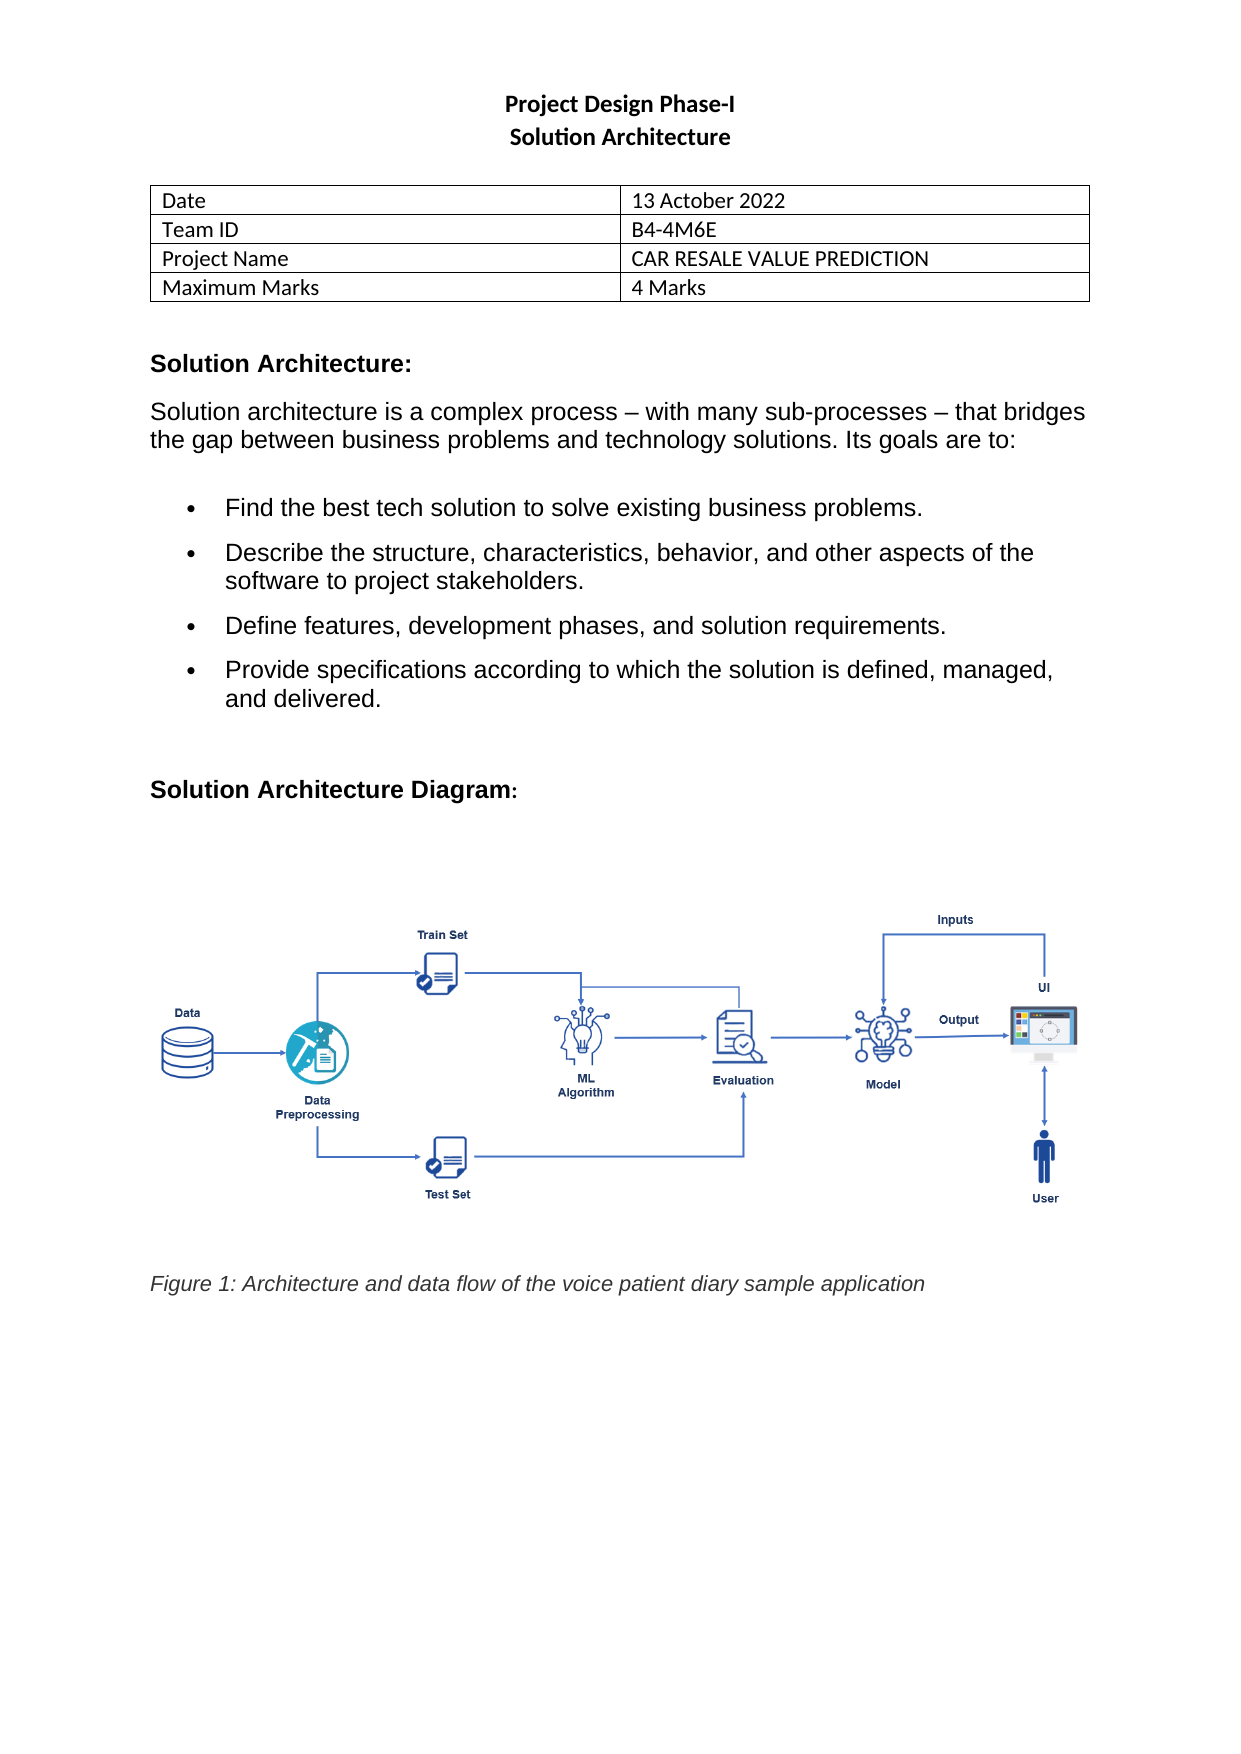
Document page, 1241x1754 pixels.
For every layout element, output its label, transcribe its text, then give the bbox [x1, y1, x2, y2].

table_cell B4-4M6E [621, 215, 1089, 243]
table_cell Project Name [151, 244, 620, 272]
list Describe the structure, characteristics, behavior, and other aspects of the software to project stakeholders. [187, 537, 1090, 595]
picture [150, 870, 1091, 1253]
table_cell 4 Marks [621, 273, 1089, 301]
table_cell Maximum Marks [151, 273, 620, 301]
table_cell CAR RESALE VALUE PREDICTION [621, 244, 1089, 272]
list Define features, development phases, and solution requirements. [187, 611, 1090, 639]
text Solution Architecture: [150, 349, 1090, 378]
table_header 13 Actober 2022 [621, 186, 1089, 214]
text Solution Architecture [150, 122, 1090, 152]
text Figure 1: Architecture and data flow of the voice patient diary sample application [150, 1271, 1090, 1296]
list Provide specifications according to which the solution is defined, managed, and delivered. [187, 655, 1090, 712]
table_header Date [151, 186, 620, 214]
text Project Design Phase-I [150, 89, 1090, 119]
text Solution Architecture Diagram: [150, 775, 1090, 804]
table_cell Team ID [151, 215, 620, 243]
list Find the best tech solution to solve existing business problems. [187, 493, 1090, 522]
text Solution architecture is a complex process – with many sub-processes – that bridges the gap between business problems and technology solutions. Its goals are to: [150, 397, 1090, 454]
